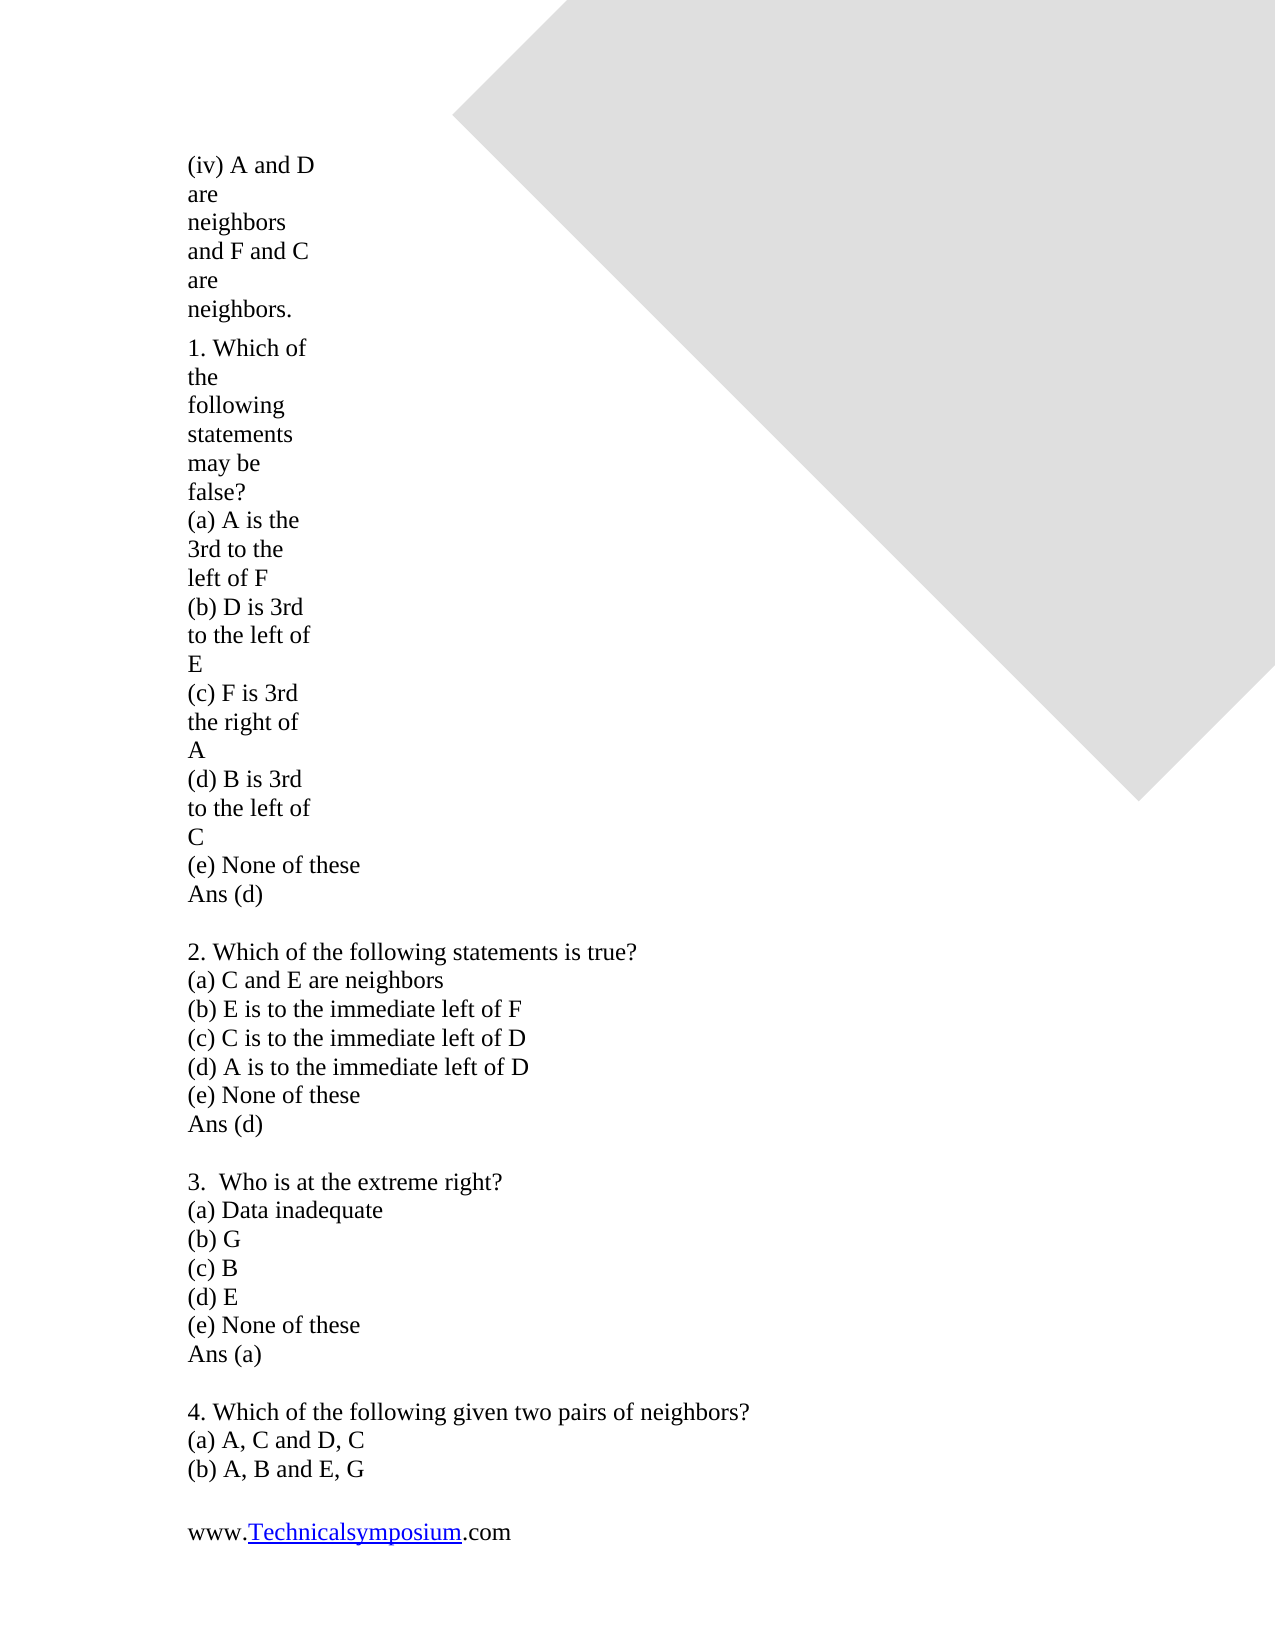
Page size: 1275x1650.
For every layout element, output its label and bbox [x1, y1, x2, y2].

text [187, 333, 1087, 1483]
text [187, 150, 1087, 322]
